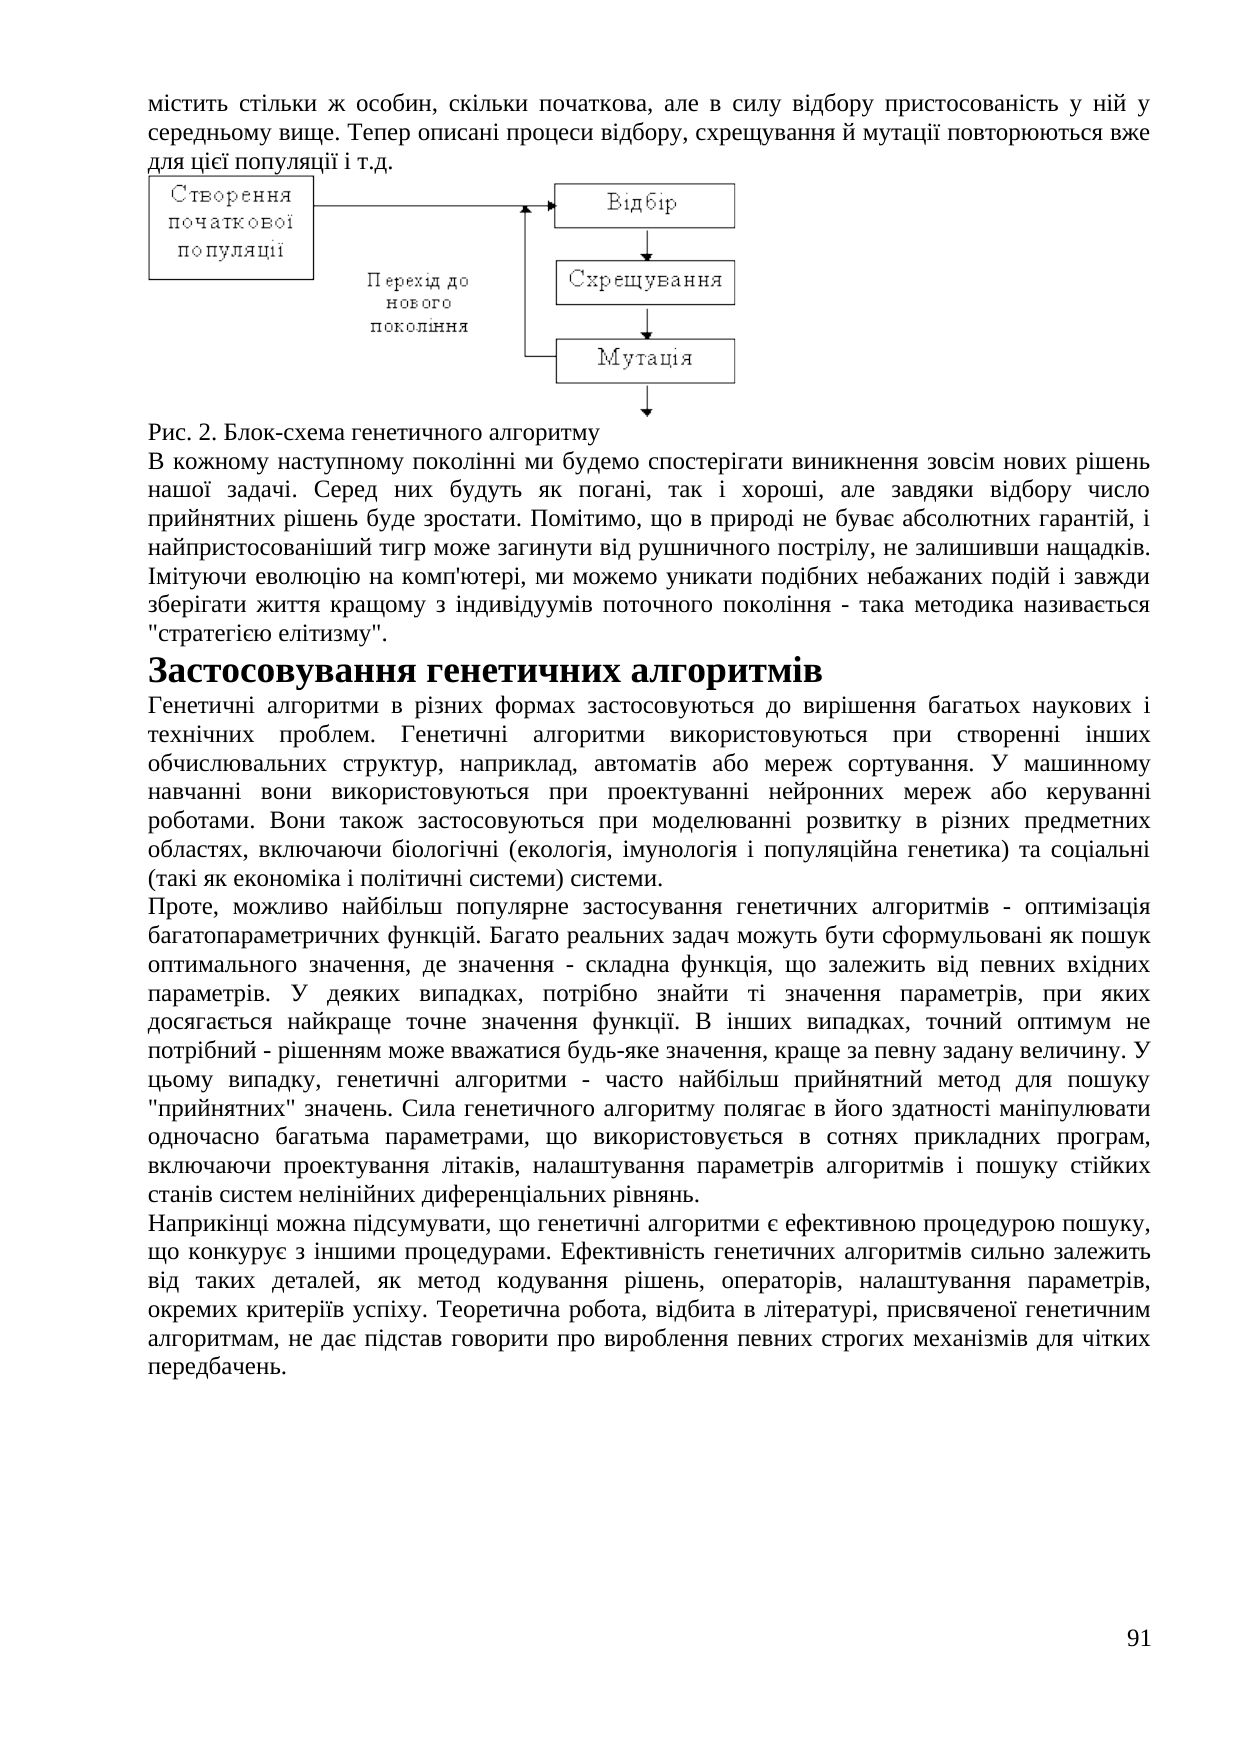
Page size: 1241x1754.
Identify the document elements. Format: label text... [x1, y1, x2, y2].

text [148, 88, 1152, 175]
picture [147, 174, 735, 417]
text Рис. 2. Блок-схема генетичного алгоритму [148, 417, 1152, 446]
text Генетичні алгоритми в різних формах застосовуються до вирішення багатьох наукових і технічних проблем. Генетичні алгоритми використовуються при створенні інших обчислювальних структур, наприклад, автоматів або мереж сортування. У машинному навчанні вони використовуються при проектуванні нейронних мереж або керуванні роботами. Вони також застосовуються при моделюванні розвитку в різних предметних областях, включаючи біологічні (екологія, імунологія і популяційна генетика) та соціальні (такі як економіка і політичні системи) системи. [148, 690, 1152, 891]
text Проте, можливо найбільш популярне застосування генетичних алгоритмів - оптимізація багатопараметричних функцій. Багато реальних задач можуть бути сформульовані як пошук оптимального значення, де значення - складна функція, що залежить від певних вхідних параметрів. У деяких випадках, потрібно знайти ті значення параметрів, при яких досягається найкраще точне значення функції. В інших випадках, точний оптимум не потрібний - рішенням може вважатися будь-яке значення, краще за певну задану величину. У цьому випадку, генетичні алгоритми - часто найбільш прийнятний метод для пошуку "прийнятних" значень. Сила генетичного алгоритму полягає в його здатності маніпулювати одночасно багатьма параметрами, що використовується в сотнях прикладних програм, включаючи проектування літаків, налаштування параметрів алгоритмів і пошуку стійких станів систем нелінійних диференціальних рівнянь. [148, 891, 1152, 1208]
text В кожному наступному поколінні ми будемо спостерігати виникнення зовсім нових рішень нашої задачі. Серед них будуть як погані, так і хороші, але завдяки відбору число прийнятних рішень буде зростати. Помітимо, що в природі не буває абсолютних гарантій, і найпристосованіший тигр може загинути від рушничного пострілу, не залишивши нащадків. Імітуючи еволюцію на комп'ютері, ми можемо уникати подібних небажаних подій і завжди зберігати життя кращому з індивідуумів поточного покоління - така методика називається "стратегією елітизму". [148, 446, 1152, 647]
text Застосовування генетичних алгоритмів [148, 647, 1152, 690]
text Наприкінці можна підсумувати, що генетичні алгоритми є ефективною процедурою пошуку, що конкурує з іншими процедурами. Ефективність генетичних алгоритмів сильно залежить від таких деталей, як метод кодування рішень, операторів, налаштування параметрів, окремих критеріїв успіху. Теоретична робота, відбита в літературі, присвяченої генетичним алгоритмам, не дає підстав говорити про вироблення певних строгих механізмів для чітких передбачень. [148, 1208, 1152, 1380]
